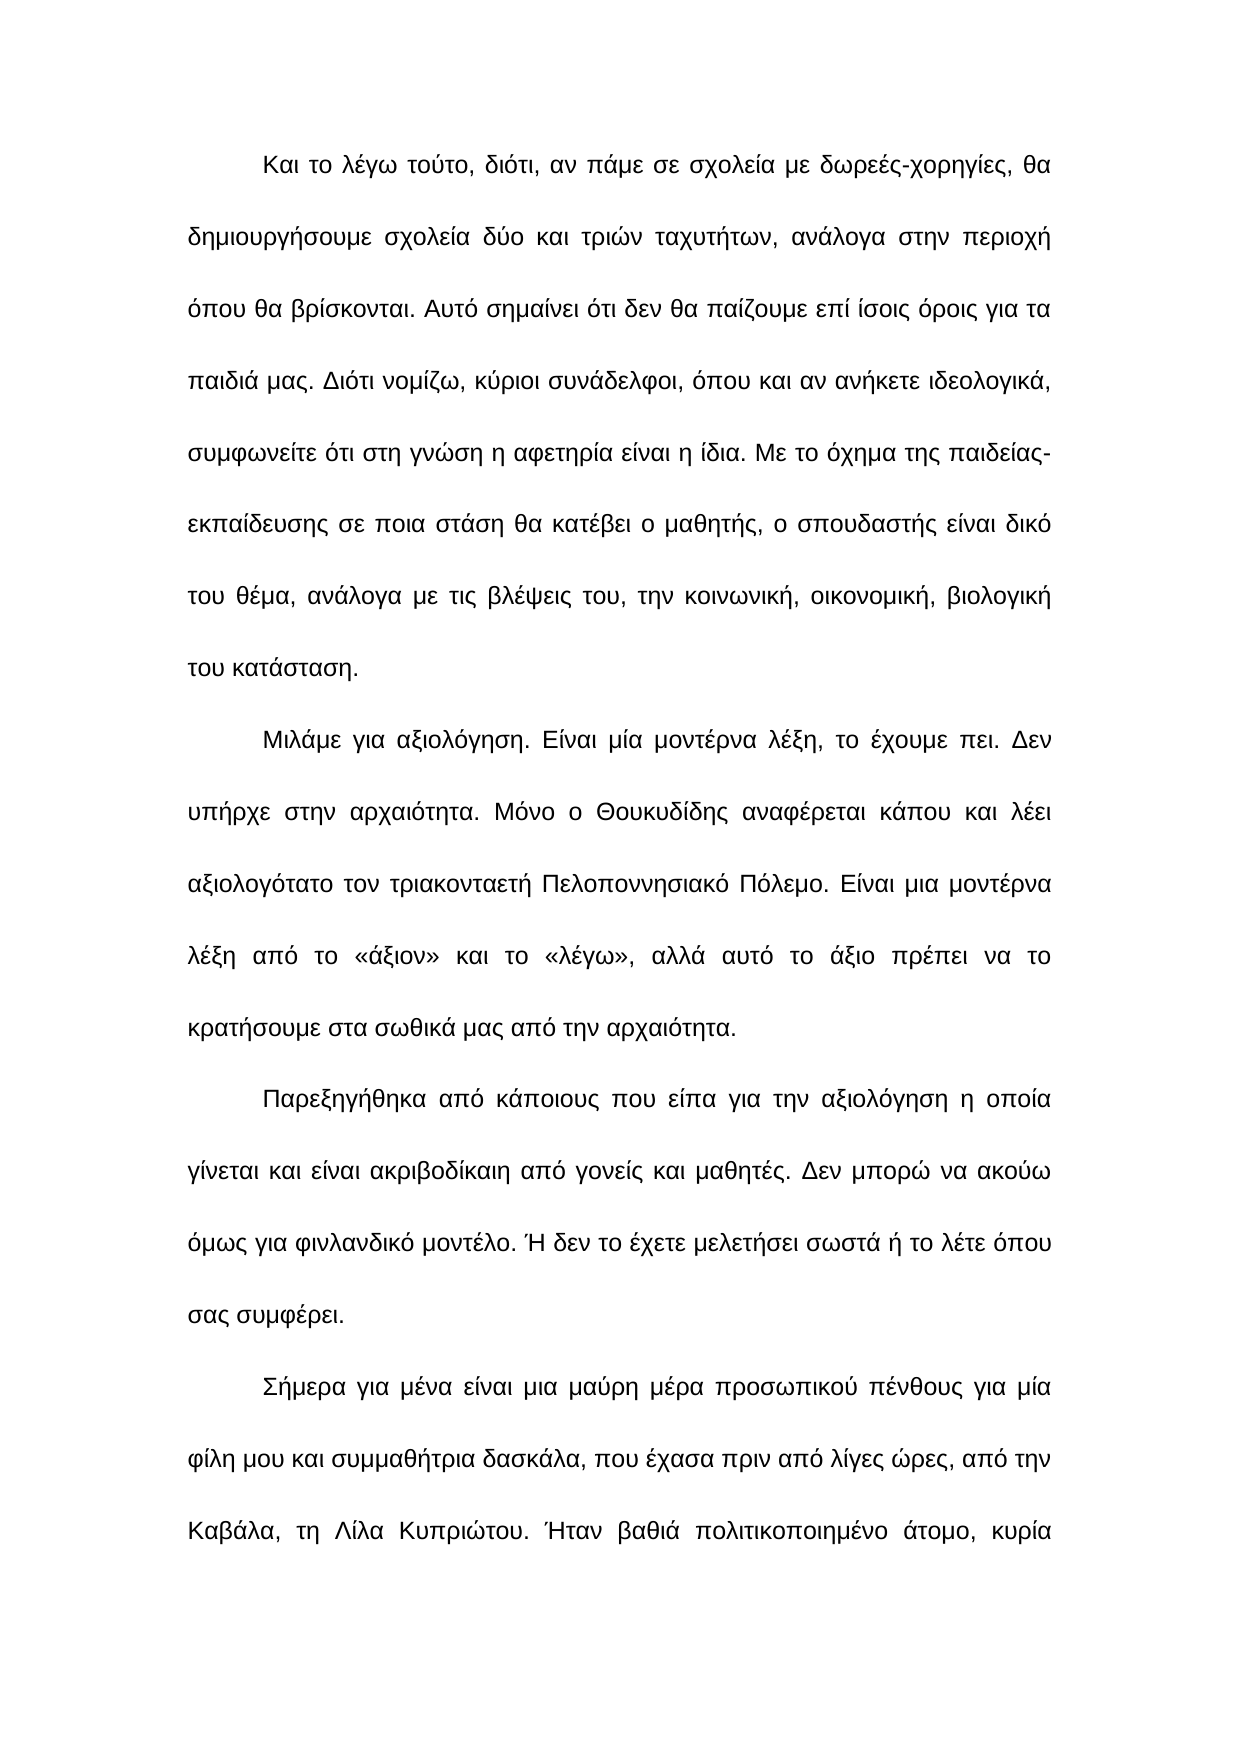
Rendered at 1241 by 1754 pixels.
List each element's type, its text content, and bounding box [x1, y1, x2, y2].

text Και το λέγω τούτο, διότι, αν πάμε σε σχολεία με δωρεές-χορηγίες, θα δημιουργήσουμε σχολεία δύο και τριών ταχυτήτων, ανάλογα στην περιοχή όπου θα βρίσκονται. Αυτό σημαίνει ότι δεν θα παίζουμε επί ίσοις όροις για τα παιδιά μας. Διότι νομίζω, κύριοι συνάδελφοι, όπου και αν ανήκετε ιδεολογικά, συμφωνείτε ότι στη γνώση η αφετηρία είναι η ίδια. Με το όχημα της παιδείας-εκπαίδευσης σε ποια στάση θα κατέβει ο μαθητής, ο σπουδαστής είναι δικό του θέμα, ανάλογα με τις βλέψεις του, την κοινωνική, οικονομική, βιολογική του κατάσταση. [187, 150, 1053, 682]
text Παρεξηγήθηκα από κάποιους που είπα για την αξιολόγηση η οποία γίνεται και είναι ακριβοδίκαιη από γονείς και μαθητές. Δεν μπορώ να ακούω όμως για φινλανδικό μοντέλο. Ή δεν το έχετε μελετήσει σωστά ή το λέτε όπου σας συμφέρει. [187, 1084, 1053, 1329]
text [187, 1372, 1053, 1544]
text Μιλάμε για αξιολόγηση. Είναι μία μοντέρνα λέξη, το έχουμε πει. Δεν υπήρχε στην αρχαιότητα. Μόνο ο Θουκυδίδης αναφέρεται κάπου και λέει αξιολογότατο τον τριακονταετή Πελοποννησιακό Πόλεμο. Είναι μια μοντέρνα λέξη από το «άξιον» και το «λέγω», αλλά αυτό το άξιο πρέπει να το κρατήσουμε στα σωθικά μας από την αρχαιότητα. [187, 725, 1053, 1041]
